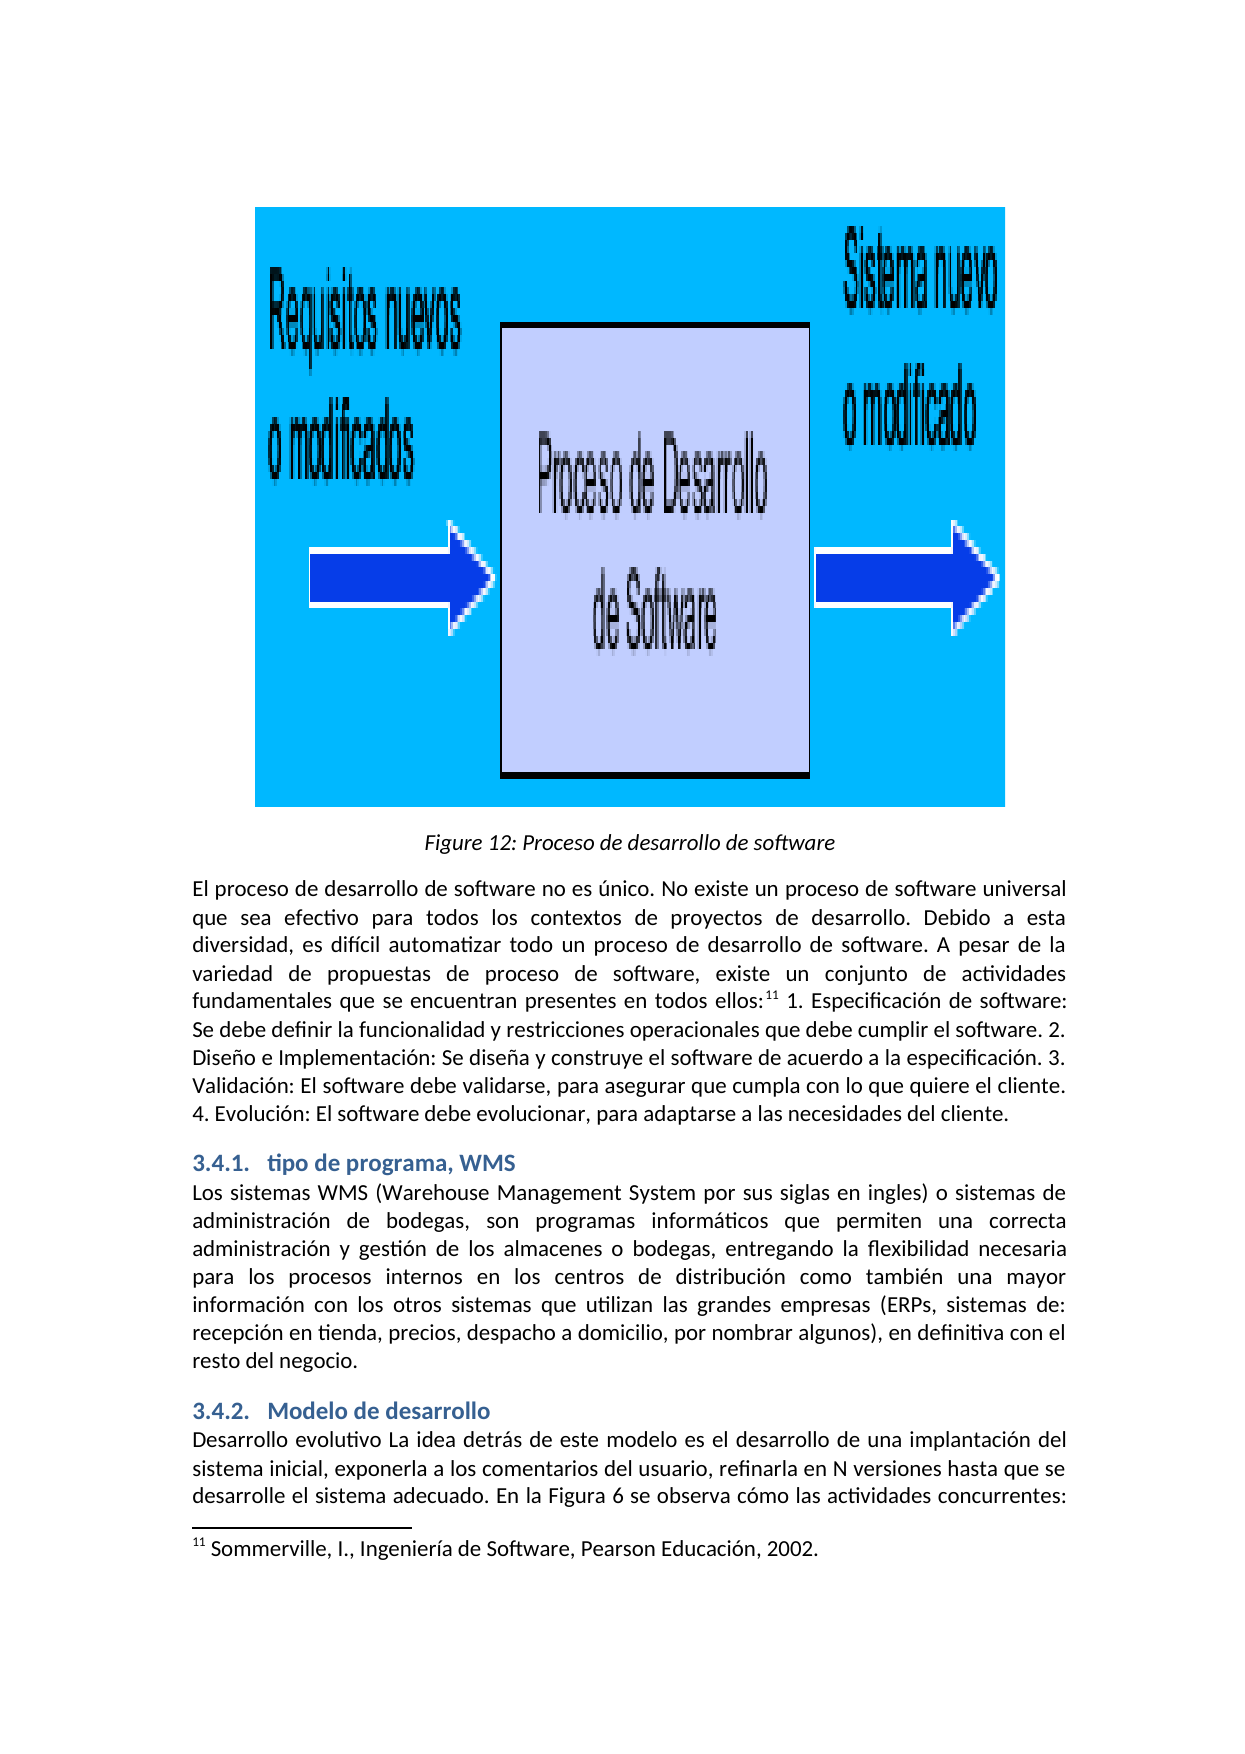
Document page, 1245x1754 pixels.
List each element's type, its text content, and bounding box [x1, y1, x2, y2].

text Los sistemas WMS (Warehouse Management System por sus siglas en ingles) o sistemas de administración de bodegas, son programas informáticos que permiten una correcta administración y gestión de los almacenes o bodegas, entregando la flexibilidad necesaria para los procesos internos en los centros de distribución como también una mayor información con los otros sistemas que utilizan las grandes empresas (ERPs, sistemas de: recepción en tienda, precios, despacho a domicilio, por nombrar algunos), en definitiva con el resto del negocio. [192, 1178, 1068, 1374]
text El proceso de desarrollo de software no es único. No existe un proceso de software universal que sea efectivo para todos los contextos de proyectos de desarrollo. Debido a esta diversidad, es difícil automatizar todo un proceso de desarrollo de software. A pesar de la variedad de propuestas de proceso de software, existe un conjunto de actividades fundamentales que se encuentran presentes en todos ellos: 1. Especificación de software: Se debe definir la funcionalidad y restricciones operacionales que debe cumplir el software. 2. Diseño e Implementación: Se diseña y construye el software de acuerdo a la especificación. 3. Validación: El software debe validarse, para asegurar que cumpla con lo que quiere el cliente. 4. Evolución: El software debe evolucionar, para adaptarse a las necesidades del cliente. [192, 874, 1068, 1127]
picture [271, 302, 280, 321]
picture [343, 398, 348, 409]
picture [271, 268, 281, 280]
picture [414, 316, 423, 321]
picture [289, 316, 297, 321]
text Figure : Proceso de desarrollo de software [192, 828, 1068, 856]
picture [292, 425, 306, 437]
picture [501, 323, 809, 778]
picture [918, 247, 924, 259]
subtitle tipo de programa, WMS [192, 1148, 1068, 1178]
subtitle Modelo de desarrollo [192, 1395, 1068, 1426]
picture [865, 391, 879, 403]
picture [940, 384, 947, 396]
picture [885, 275, 893, 280]
picture [848, 261, 855, 273]
picture [898, 254, 912, 266]
picture [815, 521, 999, 635]
picture [365, 418, 372, 430]
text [192, 1426, 1068, 1510]
picture [343, 418, 348, 430]
picture [963, 275, 971, 280]
picture [310, 521, 496, 635]
